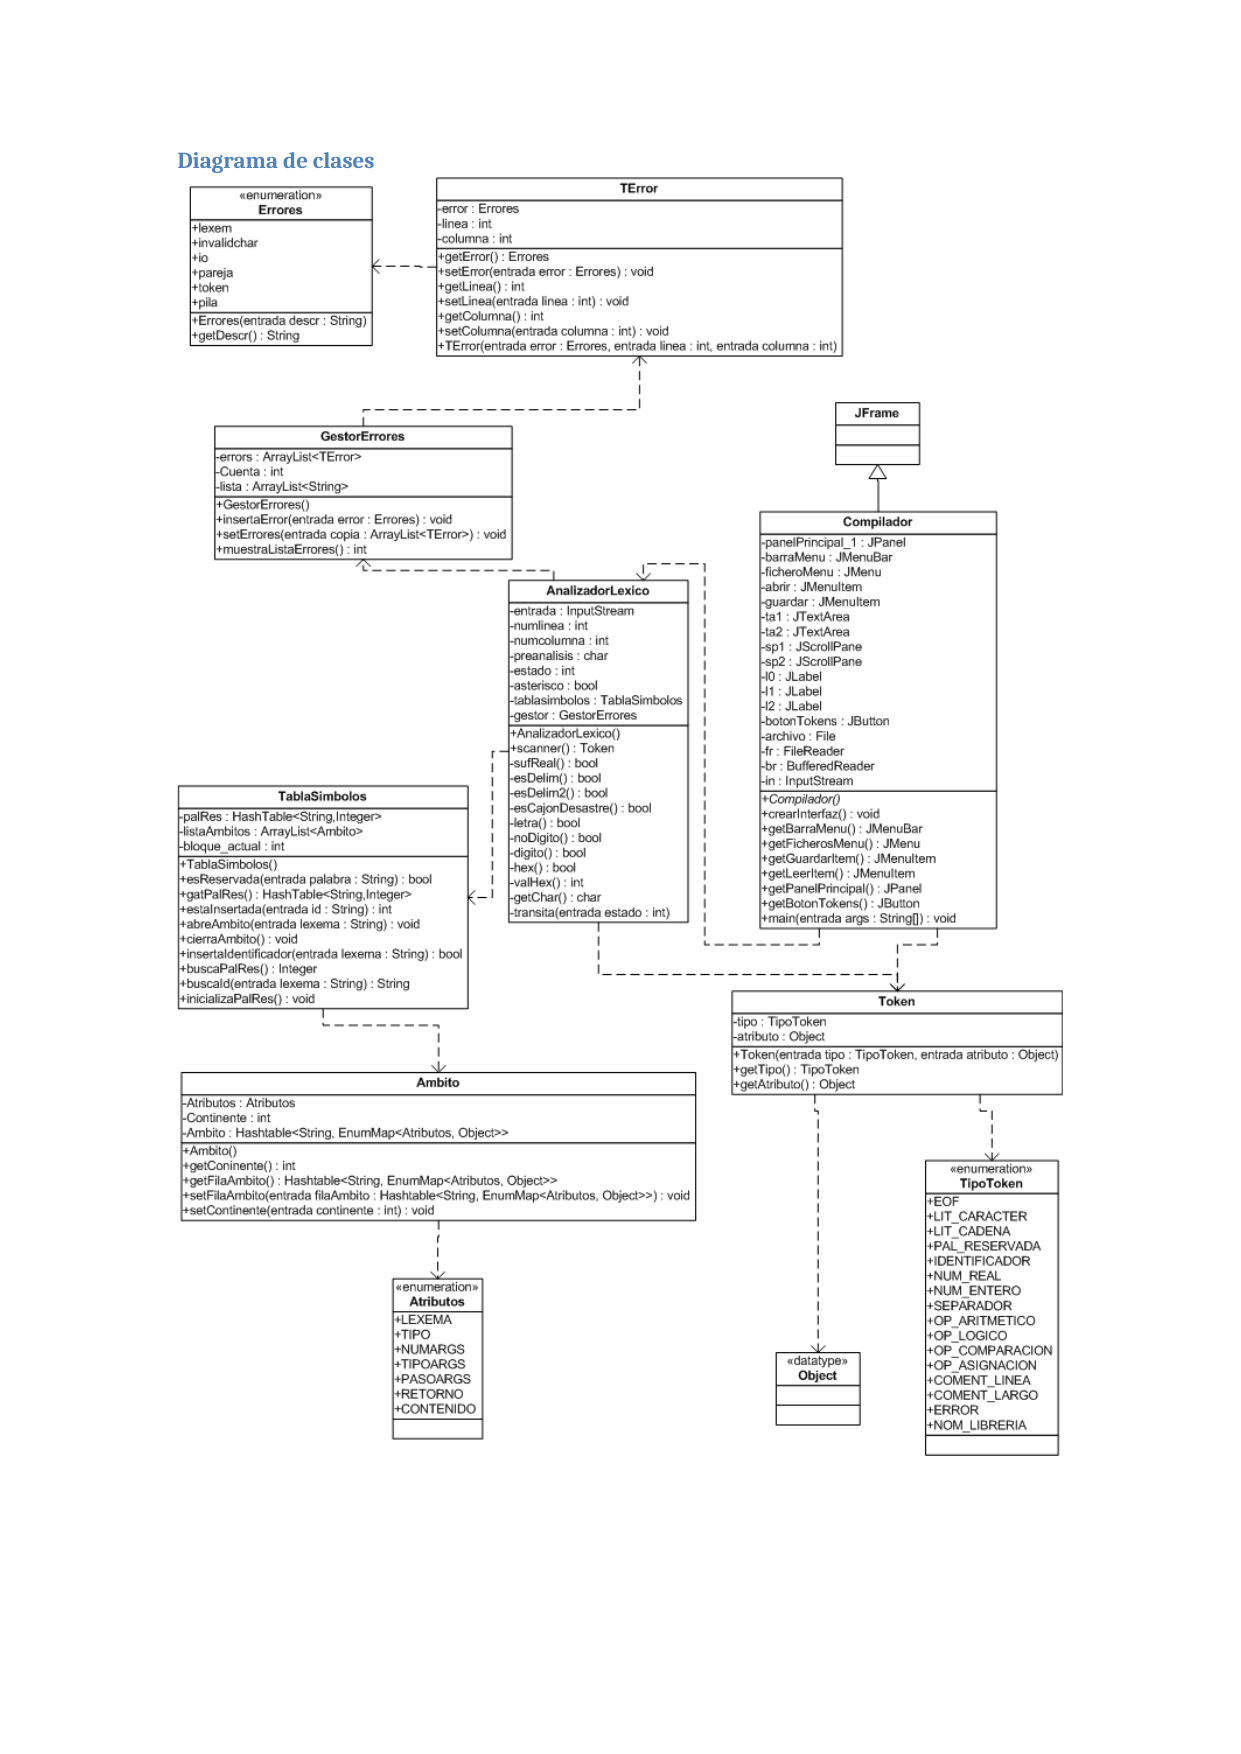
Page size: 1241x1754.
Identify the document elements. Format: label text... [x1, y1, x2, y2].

picture [177, 177, 1063, 1456]
subtitle Diagrama de clases [177, 148, 1063, 174]
